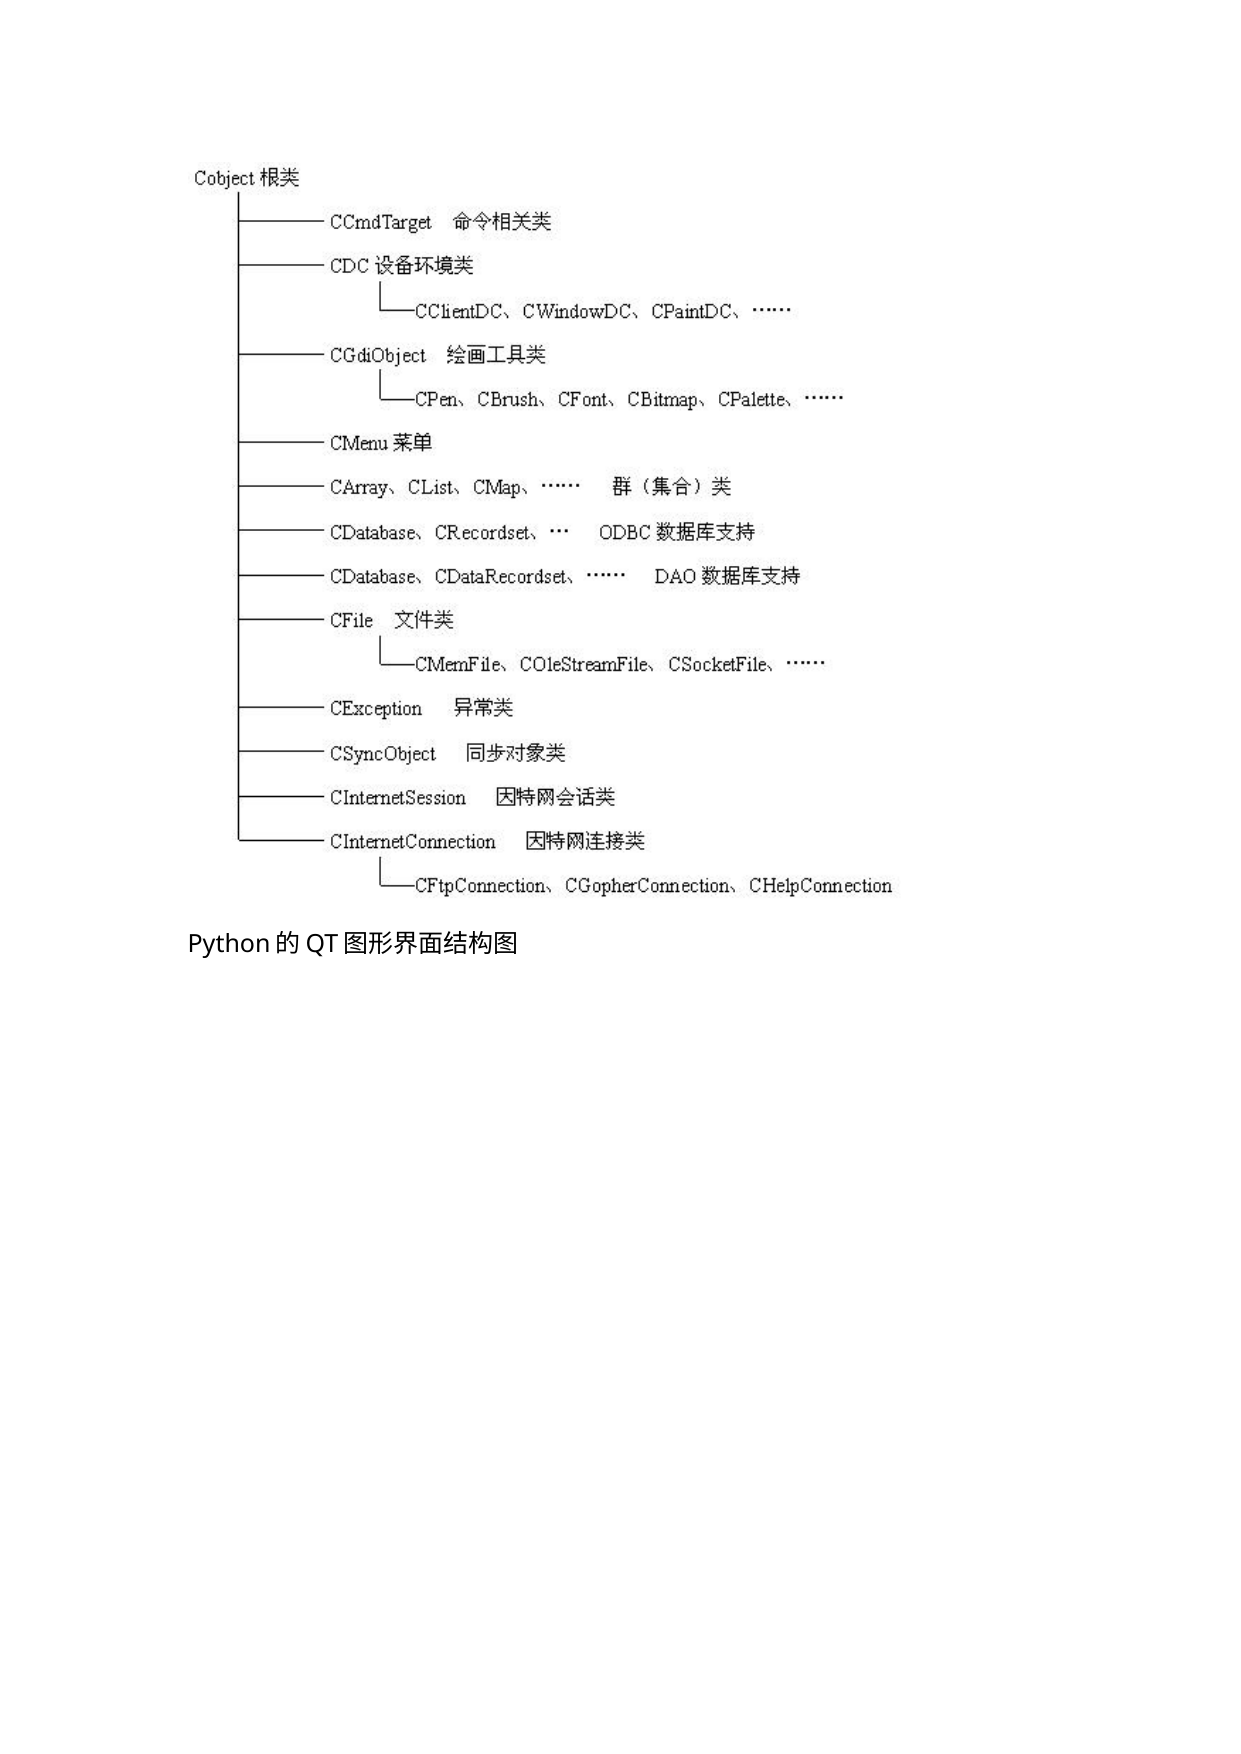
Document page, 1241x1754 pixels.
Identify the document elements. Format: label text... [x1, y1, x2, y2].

picture [187, 162, 912, 908]
text Python的QT图形界面结构图 [187, 909, 1053, 974]
